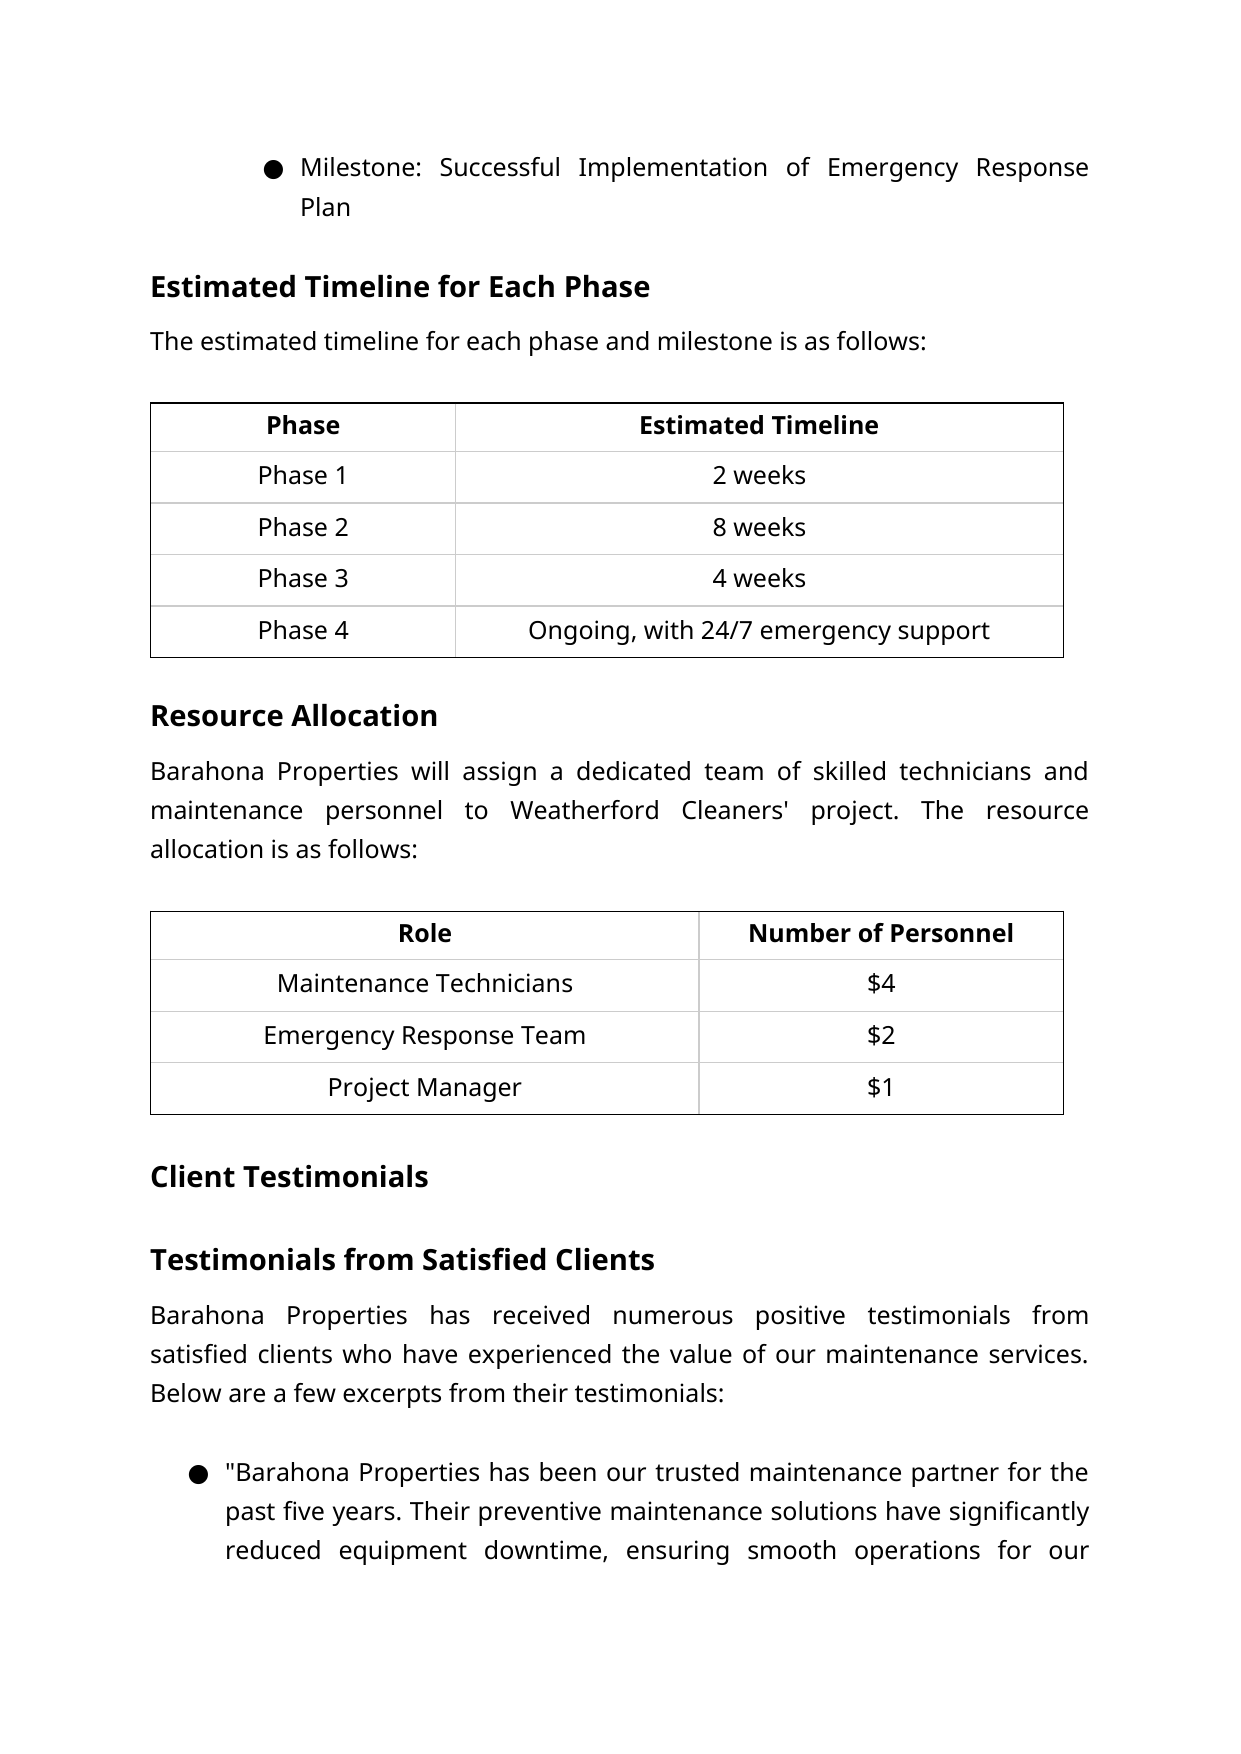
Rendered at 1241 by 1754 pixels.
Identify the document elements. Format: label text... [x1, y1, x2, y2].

table_cell Phase 3 [151, 555, 455, 605]
table_header Phase [151, 404, 455, 451]
table_cell $1 [700, 1063, 1063, 1114]
list Milestone: Successful Implementation of Emergency Response Plan [262, 150, 1090, 223]
table_cell 2 weeks [456, 452, 1063, 502]
text The estimated timeline for each phase and milestone is as follows: [150, 324, 1090, 358]
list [187, 1454, 1090, 1567]
table_cell $2 [700, 1012, 1063, 1062]
text Barahona Properties will assign a dedicated team of skilled technicians and maintenance personnel to Weatherford Cleaners' project. The resource allocation is as follows: [150, 754, 1090, 866]
table_cell $4 [700, 960, 1063, 1011]
table_header Number of Personnel [700, 912, 1063, 959]
table_cell Emergency Response Team [151, 1012, 698, 1062]
table_header Role [151, 912, 698, 959]
table_cell Phase 4 [151, 607, 455, 657]
table_cell Project Manager [151, 1063, 698, 1114]
subtitle Client Testimonials [150, 1157, 1090, 1196]
table_cell Phase 1 [151, 452, 455, 502]
subtitle Testimonials from Satisfied Clients [150, 1240, 1090, 1279]
text Barahona Properties has received numerous positive testimonials from satisfied clients who have experienced the value of our maintenance services. Below are a few excerpts from their testimonials: [150, 1298, 1090, 1410]
table_header Estimated Timeline [456, 404, 1063, 451]
table_cell Maintenance Technicians [151, 960, 698, 1011]
table_cell 4 weeks [456, 555, 1063, 605]
table_cell Ongoing, with 24/7 emergency support [456, 607, 1063, 657]
subtitle Estimated Timeline for Each Phase [150, 266, 1090, 306]
subtitle Resource Allocation [150, 696, 1090, 735]
table_cell 8 weeks [456, 504, 1063, 554]
table_cell Phase 2 [151, 504, 455, 554]
